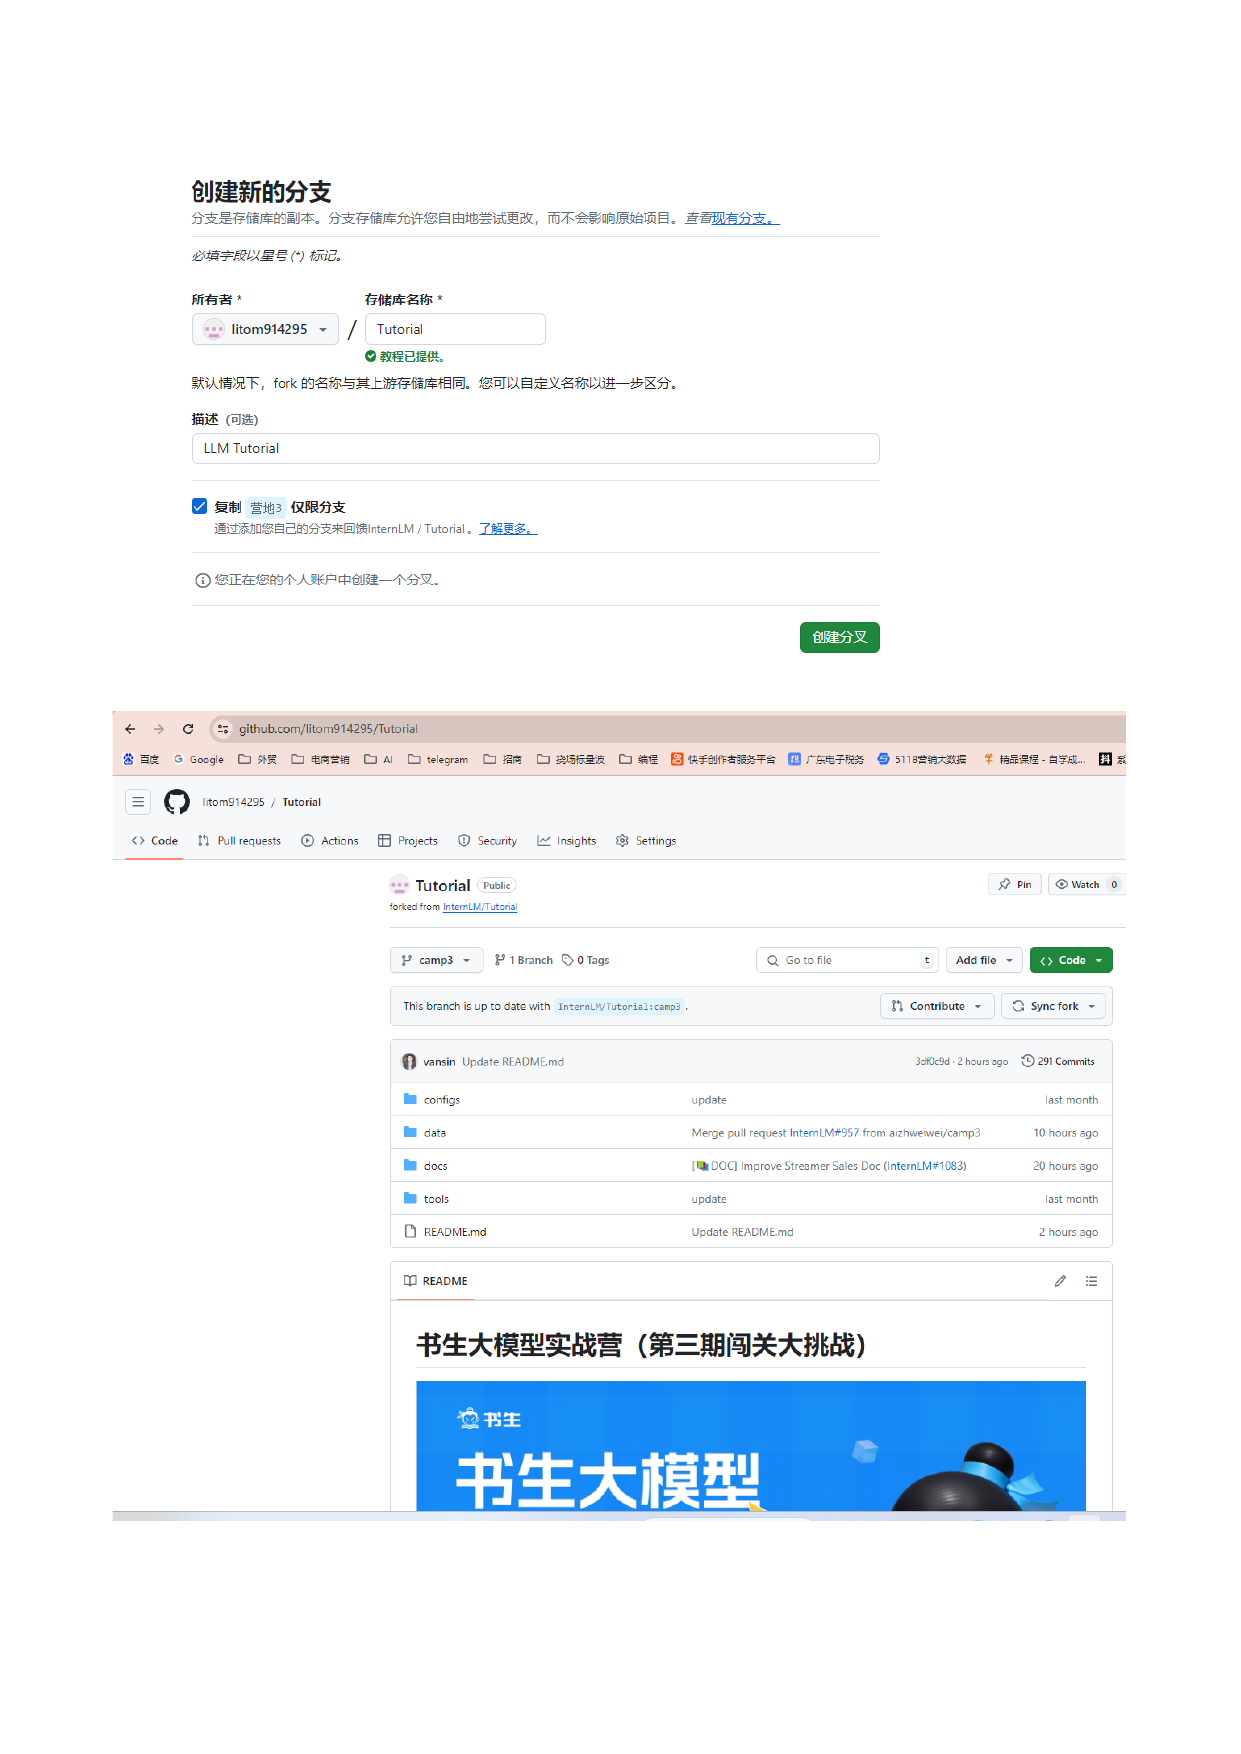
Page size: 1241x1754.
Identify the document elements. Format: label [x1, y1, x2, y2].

picture [112, 711, 1126, 1521]
picture [150, 162, 915, 677]
